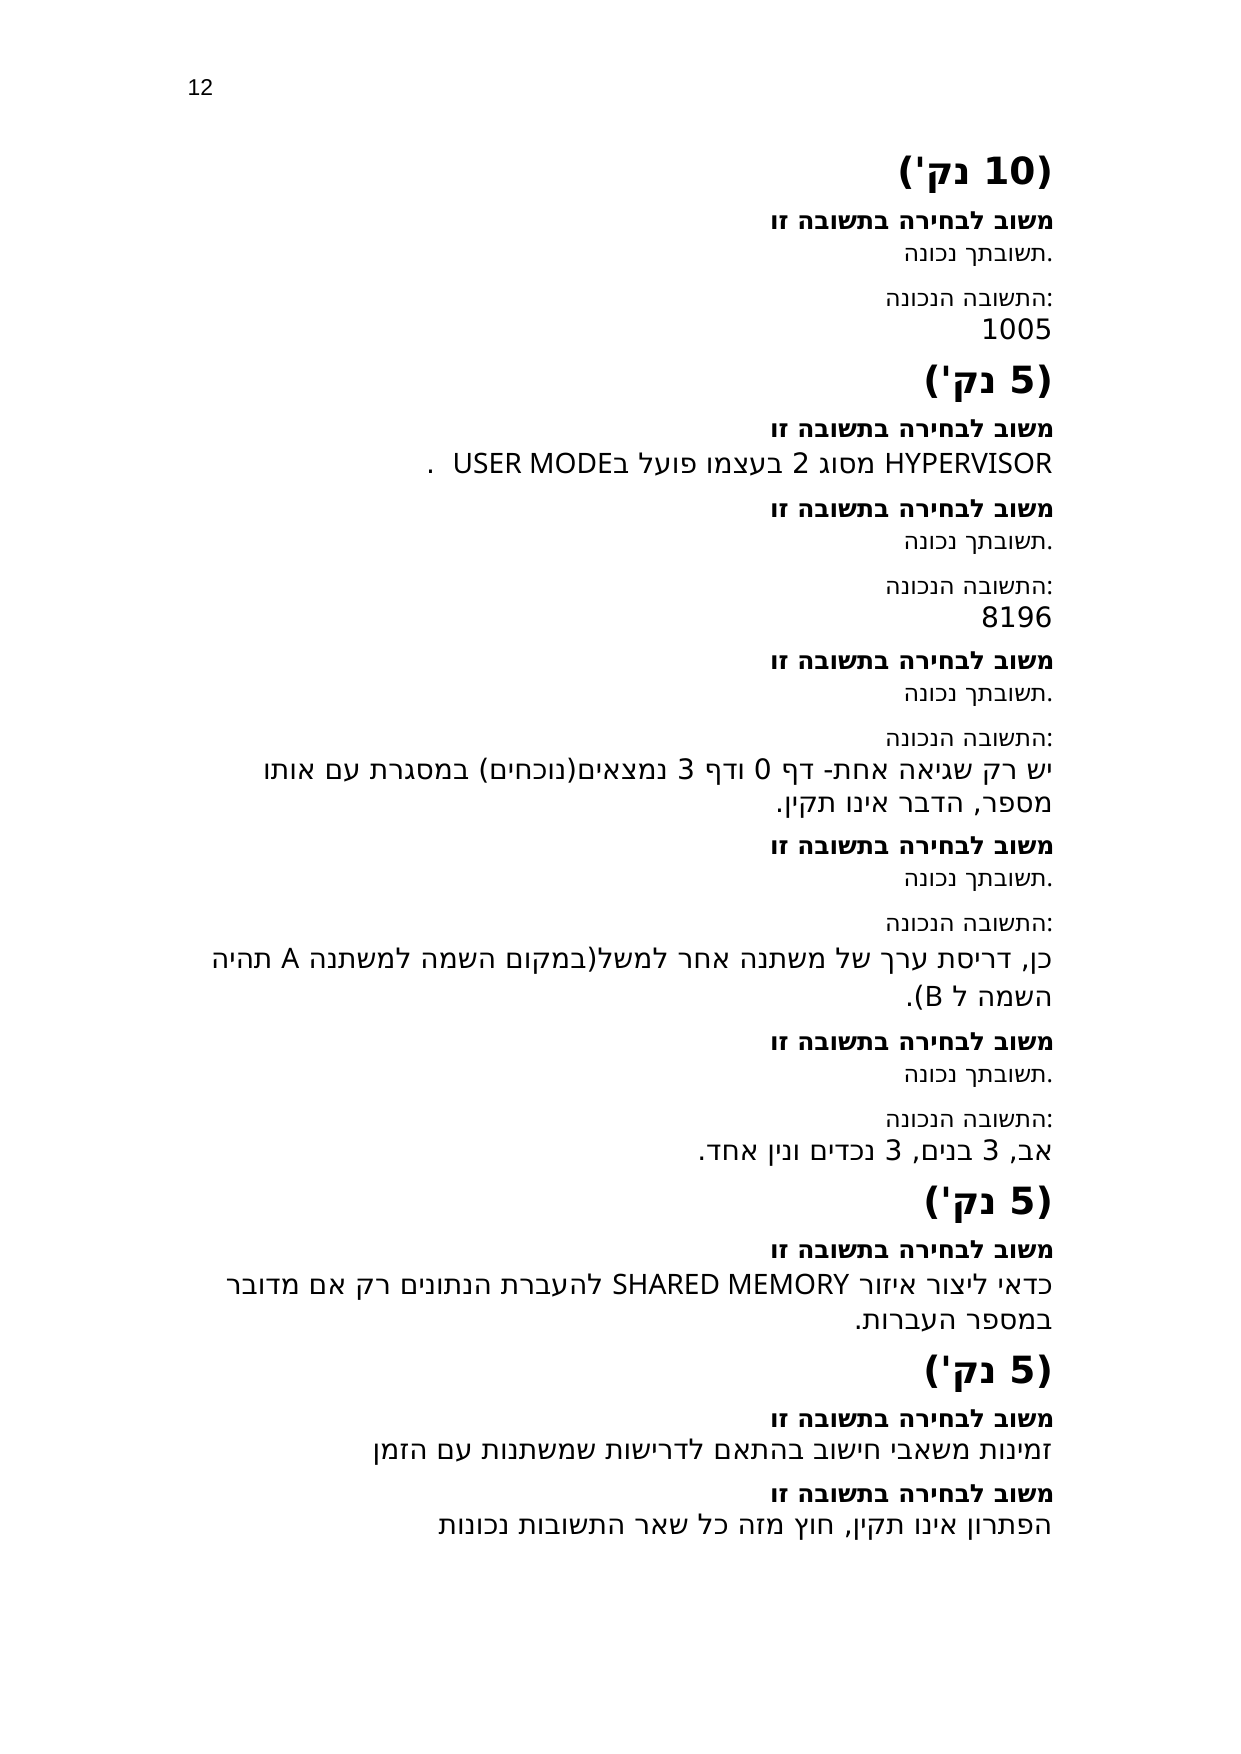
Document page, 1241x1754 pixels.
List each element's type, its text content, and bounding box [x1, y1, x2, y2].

text תשובתך נכונה. [187, 676, 1053, 708]
text (5 נק') [187, 358, 1053, 402]
text 1005 [187, 313, 1053, 346]
text משוב לבחירה בתשובה זו [186, 646, 1054, 676]
text תשובתך נכונה. [187, 1056, 1053, 1089]
text משוב לבחירה בתשובה זו [186, 1027, 1054, 1056]
text יש רק שגיאה אחת- דף 0 ודף 3 נמצאים(נוכחים) במסגרת עם אותו מספר, הדבר אינו תקין. [187, 753, 1053, 819]
text (5 נק') [187, 1179, 1053, 1223]
text HYPERVISOR מסוג 2 בעצמו פועל בUSER MODE . [187, 443, 1053, 482]
text משוב לבחירה בתשובה זו [186, 494, 1054, 523]
subtitle משוב לבחירה בתשובה זו [186, 1236, 1054, 1265]
text זמינות משאבי חישוב בהתאם לדרישות שמשתנות עם הזמן [187, 1433, 1053, 1466]
text (10 נק') [187, 150, 1053, 194]
text תשובתך נכונה. [187, 235, 1053, 268]
text 8196 [187, 601, 1053, 634]
text משוב לבחירה בתשובה זו [186, 831, 1054, 860]
text (5 נק') [187, 1348, 1053, 1392]
text משוב לבחירה בתשובה זו [186, 206, 1054, 235]
text התשובה הנכונה: [187, 1102, 1053, 1134]
text משוב לבחירה בתשובה זו [186, 1479, 1054, 1508]
text תשובתך נכונה. [187, 523, 1053, 556]
text תשובתך נכונה. [187, 860, 1053, 893]
text משוב לבחירה בתשובה זו [186, 1404, 1054, 1433]
text התשובה הנכונה: [187, 906, 1053, 938]
text התשובה הנכונה: [187, 280, 1053, 313]
text משוב לבחירה בתשובה זו [186, 414, 1054, 443]
text כן, דריסת ערך של משתנה אחר למשל(במקום השמה למשתנה A תהיה השמה ל B). [187, 938, 1053, 1015]
text הפתרון אינו תקין, חוץ מזה כל שאר התשובות נכונות [187, 1508, 1053, 1541]
text אב, 3 בנים, 3 נכדים ונין אחד. [187, 1134, 1053, 1167]
text כדאי ליצור איזור SHARED MEMORY להעברת הנתונים רק אם מדובר במספר העברות. [187, 1265, 1053, 1336]
text התשובה הנכונה: [187, 569, 1053, 601]
text התשובה הנכונה: [187, 721, 1053, 753]
